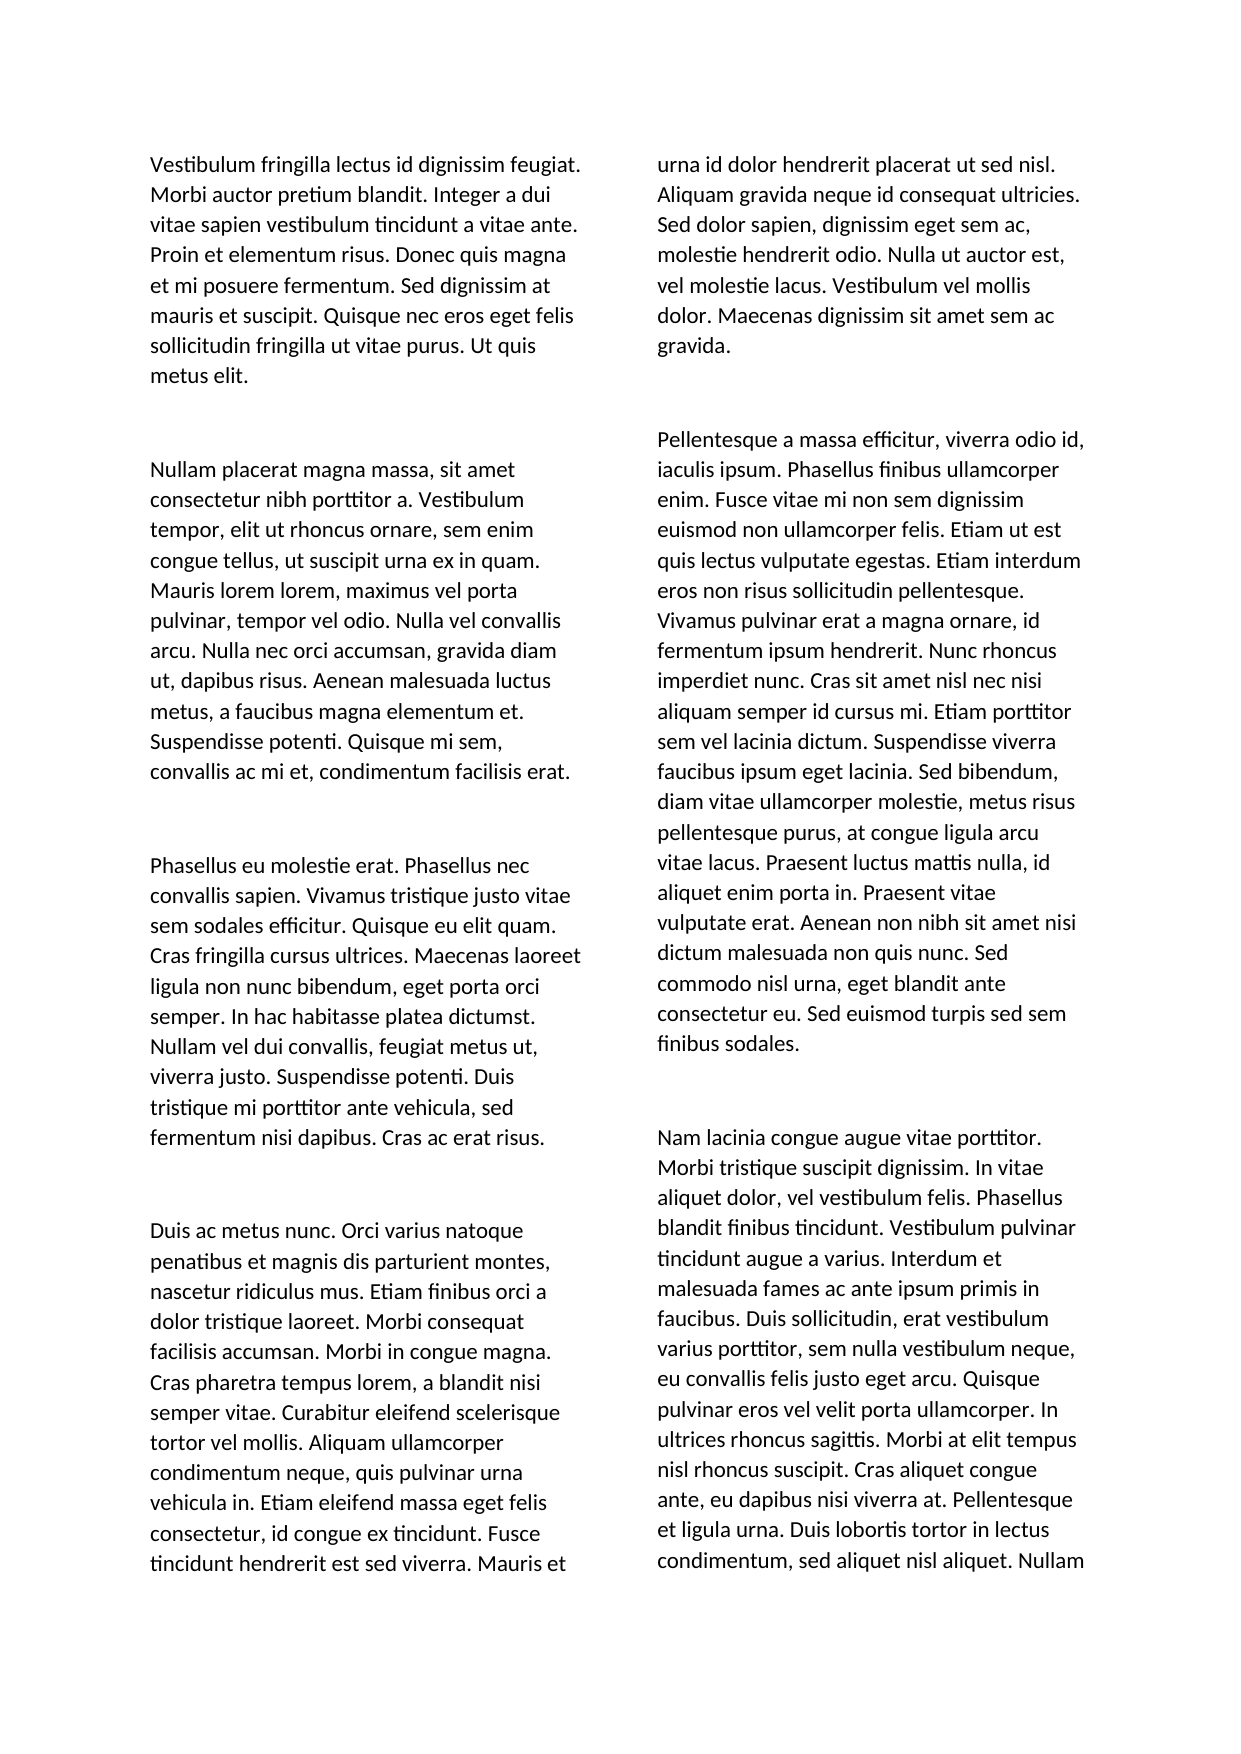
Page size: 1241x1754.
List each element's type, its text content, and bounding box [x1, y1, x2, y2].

text Nullam placerat magna massa, sit amet consectetur nibh porttitor a. Vestibulum tempor, elit ut rhoncus ornare, sem enim congue tellus, ut suscipit urna ex in quam. Mauris lorem lorem, maximus vel porta pulvinar, tempor vel odio. Nulla vel convallis arcu. Nulla nec orci accumsan, gravida diam ut, dapibus risus. Aenean malesuada luctus metus, a faucibus magna elementum et. Suspendisse potenti. Quisque mi sem, convallis ac mi et, condimentum facilisis erat. [150, 455, 583, 785]
text Vestibulum fringilla lectus id dignissim feugiat. Morbi auctor pretium blandit. Integer a dui vitae sapien vestibulum tincidunt a vitae ante. Proin et elementum risus. Donec quis magna et mi posuere fermentum. Sed dignissim at mauris et suscipit. Quisque nec eros eget felis sollicitudin fringilla ut vitae purus. Ut quis metus elit. [150, 150, 583, 389]
text Duis ac metus nunc. Orci varius natoque penatibus et magnis dis parturient montes, nascetur ridiculus mus. Etiam finibus orci a dolor tristique laoreet. Morbi consequat facilisis accumsan. Morbi in congue magna. Cras pharetra tempus lorem, a blandit nisi semper vitae. Curabitur eleifend scelerisque tortor vel mollis. Aliquam ullamcorper condimentum neque, quis pulvinar urna vehicula in. Etiam eleifend massa eget felis consectetur, id congue ex tincidunt. Fusce tincidunt hendrerit est sed viverra. Mauris et urna id dolor hendrerit placerat ut sed nisl. Aliquam gravida neque id consequat ultricies. Sed dolor sapien, dignissim eget sem ac, molestie hendrerit odio. Nulla ut auctor est, vel molestie lacus. Vestibulum vel mollis dolor. Maecenas dignissim sit amet sem ac gravida. [657, 150, 1090, 359]
text Pellentesque a massa efficitur, viverra odio id, iaculis ipsum. Phasellus finibus ullamcorper enim. Fusce vitae mi non sem dignissim euismod non ullamcorper felis. Etiam ut est quis lectus vulputate egestas. Etiam interdum eros non risus sollicitudin pellentesque. Vivamus pulvinar erat a magna ornare, id fermentum ipsum hendrerit. Nunc rhoncus imperdiet nunc. Cras sit amet nisl nec nisi aliquam semper id cursus mi. Etiam porttitor sem vel lacinia dictum. Suspendisse viverra faucibus ipsum eget lacinia. Sed bibendum, diam vitae ullamcorper molestie, metus risus pellentesque purus, at congue ligula arcu vitae lacus. Praesent luctus mattis nulla, id aliquet enim porta in. Praesent vitae vulputate erat. Aenean non nibh sit amet nisi dictum malesuada non quis nunc. Sed commodo nisl urna, eget blandit ante consectetur eu. Sed euismod turpis sed sem finibus sodales. [657, 425, 1090, 1057]
text Duis ac metus nunc. Orci varius natoque penatibus et magnis dis parturient montes, nascetur ridiculus mus. Etiam finibus orci a dolor tristique laoreet. Morbi consequat facilisis accumsan. Morbi in congue magna. Cras pharetra tempus lorem, a blandit nisi semper vitae. Curabitur eleifend scelerisque tortor vel mollis. Aliquam ullamcorper condimentum neque, quis pulvinar urna vehicula in. Etiam eleifend massa eget felis consectetur, id congue ex tincidunt. Fusce tincidunt hendrerit est sed viverra. Mauris et urna id dolor hendrerit placerat ut sed nisl. Aliquam gravida neque id consequat ultricies. Sed dolor sapien, dignissim eget sem ac, molestie hendrerit odio. Nulla ut auctor est, vel molestie lacus. Vestibulum vel mollis dolor. Maecenas dignissim sit amet sem ac gravida. [150, 1217, 583, 1577]
text Phasellus eu molestie erat. Phasellus nec convallis sapien. Vivamus tristique justo vitae sem sodales efficitur. Quisque eu elit quam. Cras fringilla cursus ultrices. Maecenas laoreet ligula non nunc bibendum, eget porta orci semper. In hac habitasse platea dictumst. Nullam vel dui convallis, feugiat metus ut, viverra justo. Suspendisse potenti. Duis tristique mi porttitor ante vehicula, sed fermentum nisi dapibus. Cras ac erat risus. [150, 851, 583, 1151]
